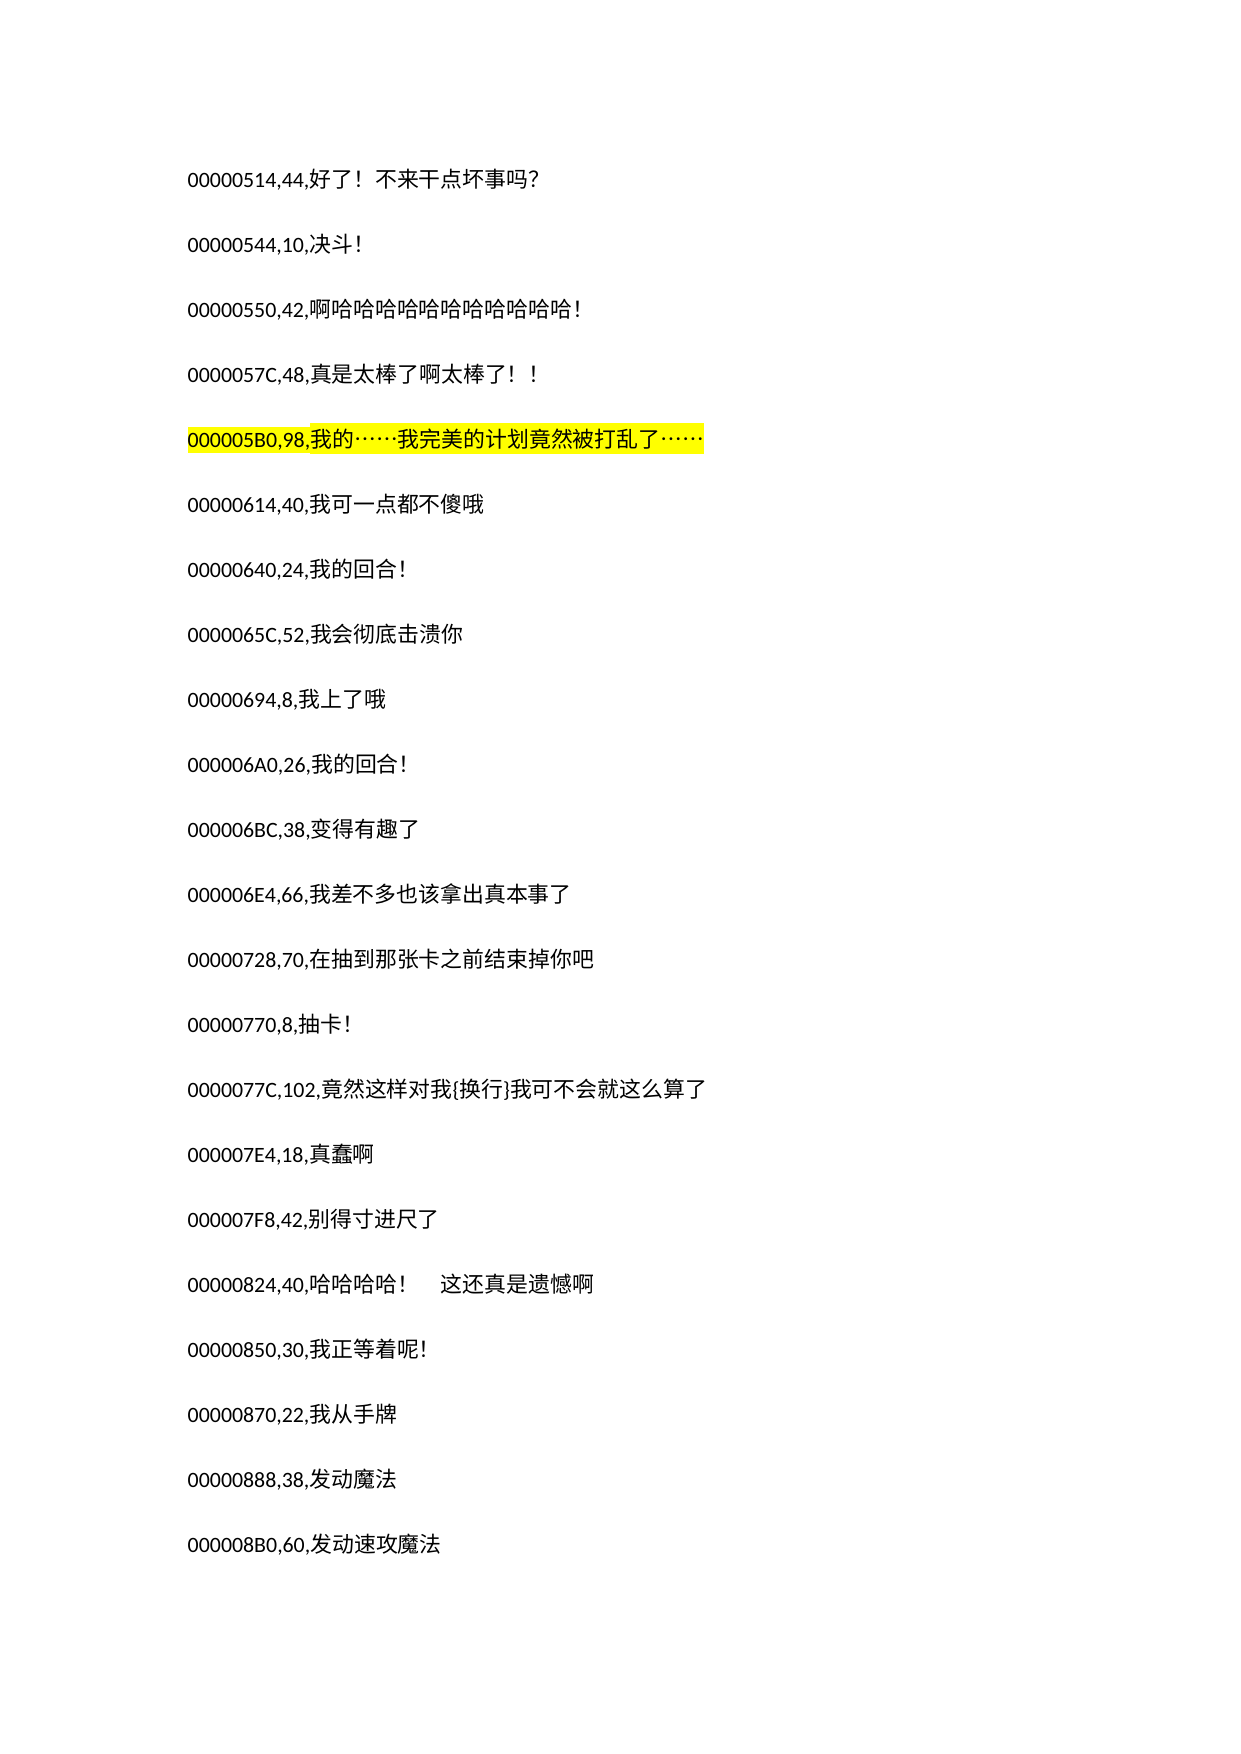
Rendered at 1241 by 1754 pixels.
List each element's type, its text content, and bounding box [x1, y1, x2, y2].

text 000008B0,60,发动速攻魔法 [187, 1527, 1053, 1559]
text 000005B0,98,我的……我完美的计划竟然被打乱了…… [187, 422, 1053, 454]
text 0000057C,48,真是太棒了啊太棒了！！ [187, 357, 1053, 389]
text 00000550,42,啊哈哈哈哈哈哈哈哈哈哈哈！ [187, 292, 1053, 324]
text 00000728,70,在抽到那张卡之前结束掉你吧 [187, 942, 1053, 974]
text 00000640,24,我的回合！ [187, 552, 1053, 584]
text 00000694,8,我上了哦 [187, 682, 1053, 714]
text 000006E4,66,我差不多也该拿出真本事了 [187, 877, 1053, 909]
text 00000850,30,我正等着呢！ [187, 1332, 1053, 1364]
text 00000888,38,发动魔法 [187, 1462, 1053, 1494]
text 000006A0,26,我的回合！ [187, 747, 1053, 779]
text 00000544,10,决斗！ [187, 227, 1053, 259]
text 0000077C,102,竟然这样对我{换行}我可不会就这么算了 [187, 1072, 1053, 1104]
text 00000614,40,我可一点都不傻哦 [187, 487, 1053, 519]
text 0000065C,52,我会彻底击溃你 [187, 617, 1053, 649]
text 000006BC,38,变得有趣了 [187, 812, 1053, 844]
text 00000770,8,抽卡！ [187, 1007, 1053, 1039]
text 00000824,40,哈哈哈哈！ 这还真是遗憾啊 [187, 1267, 1053, 1299]
text 000007E4,18,真蠢啊 [187, 1137, 1053, 1169]
text 00000514,44,好了！不来干点坏事吗？ [187, 162, 1053, 194]
text 000007F8,42,别得寸进尺了 [187, 1202, 1053, 1234]
text 00000870,22,我从手牌 [187, 1397, 1053, 1429]
